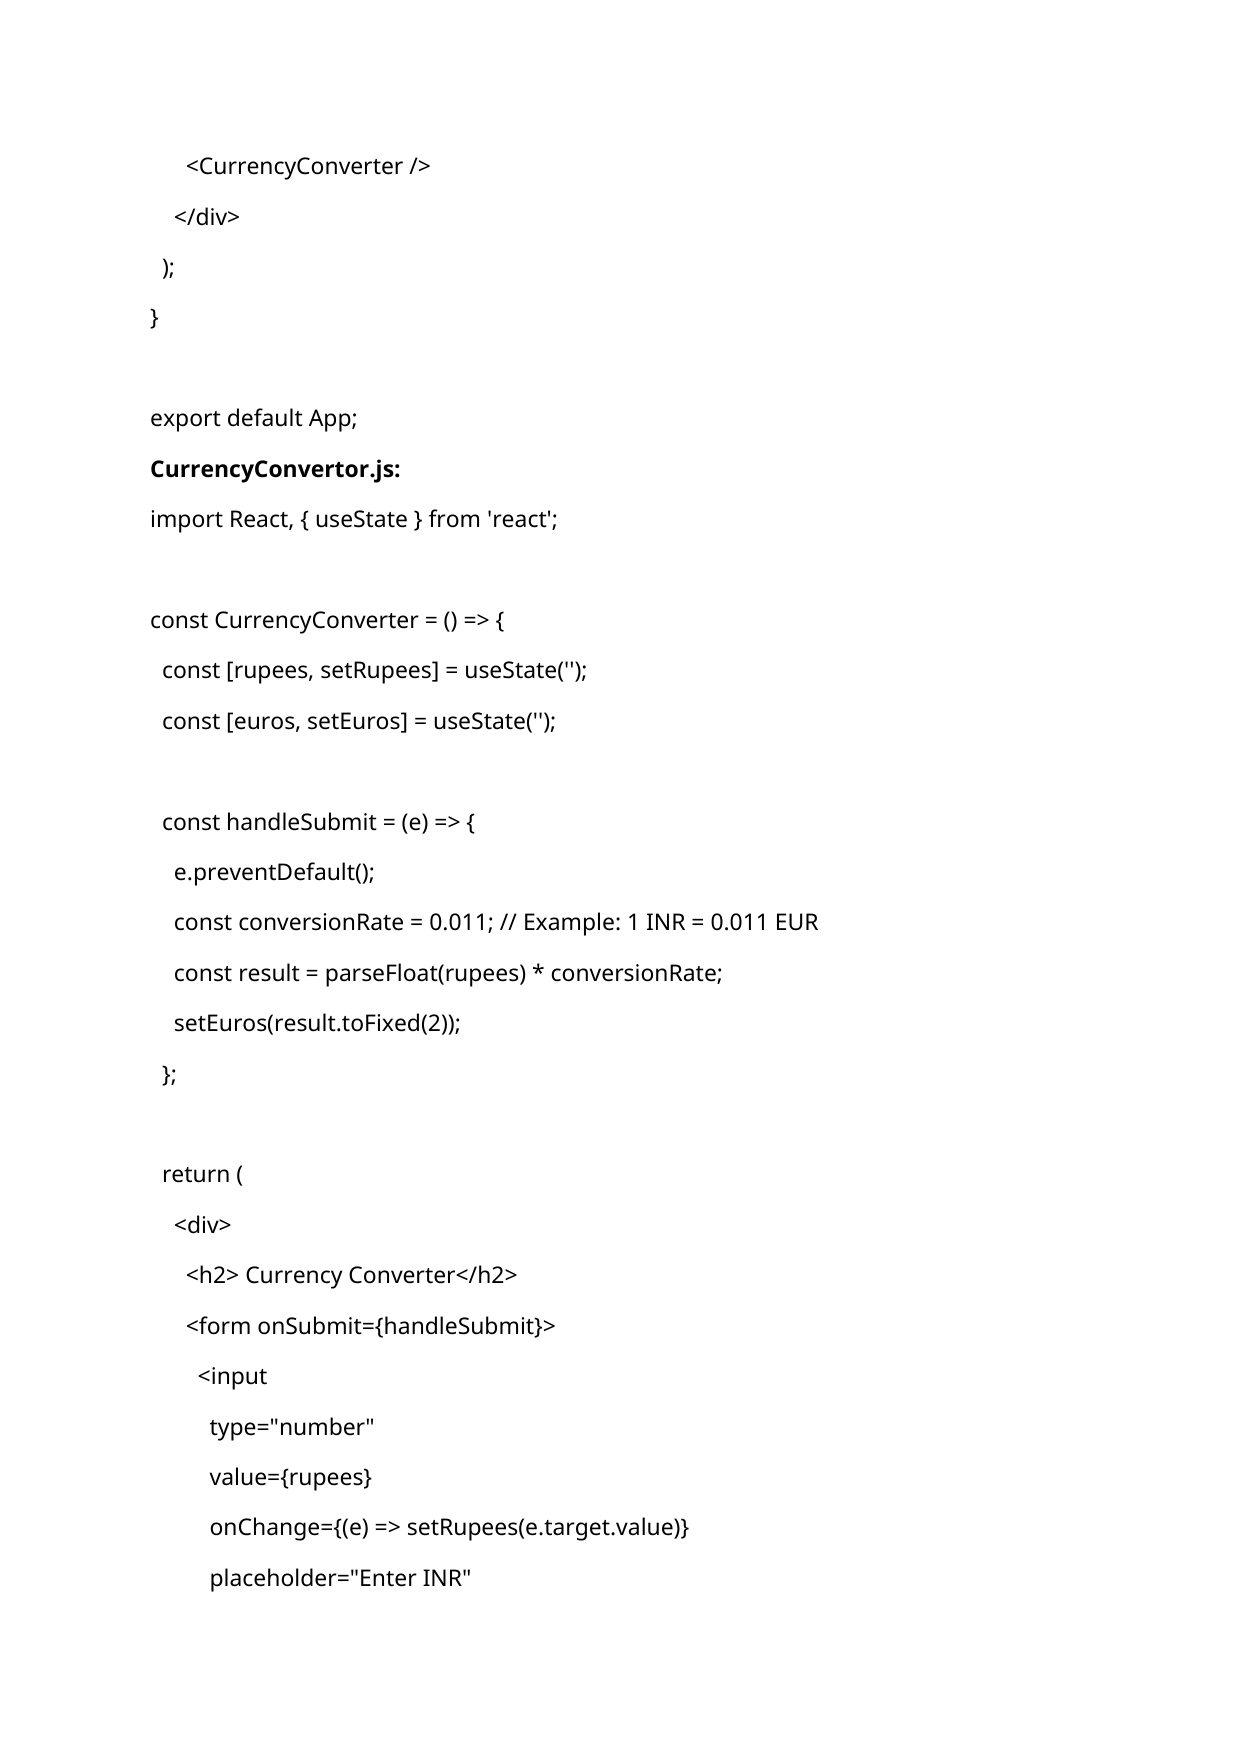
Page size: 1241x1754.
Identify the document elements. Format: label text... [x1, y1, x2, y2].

text export default App; [150, 402, 1090, 433]
text import React, { useState } from 'react'; [150, 503, 1090, 534]
text const result = parseFloat(rupees) * conversionRate; [150, 957, 1090, 988]
text const [rupees, setRupees] = useState(''); [150, 654, 1090, 685]
text } [150, 301, 1090, 332]
text type="number" [150, 1410, 1090, 1442]
text <form onSubmit={handleSubmit}> [150, 1309, 1090, 1341]
text <h2> Currency Converter</h2> [150, 1259, 1090, 1290]
text </div> [150, 200, 1090, 232]
text const CurrencyConverter = () => { [150, 604, 1090, 635]
text return ( [150, 1158, 1090, 1189]
text const conversionRate = 0.011; // Example: 1 INR = 0.011 EUR [150, 906, 1090, 937]
text e.preventDefault(); [150, 856, 1090, 887]
text const handleSubmit = (e) => { [150, 805, 1090, 837]
text <input [150, 1360, 1090, 1391]
text }; [150, 1057, 1090, 1089]
text ); [150, 251, 1090, 282]
text value={rupees} [150, 1461, 1090, 1492]
text CurrencyConvertor.js: [150, 452, 1090, 484]
text <div> [150, 1209, 1090, 1240]
text <CurrencyConverter /> [150, 150, 1090, 181]
text const [euros, setEuros] = useState(''); [150, 704, 1090, 736]
text setEuros(result.toFixed(2)); [150, 1007, 1090, 1038]
text placeholder="Enter INR" [150, 1562, 1090, 1593]
text onChange={(e) => setRupees(e.target.value)} [150, 1511, 1090, 1542]
